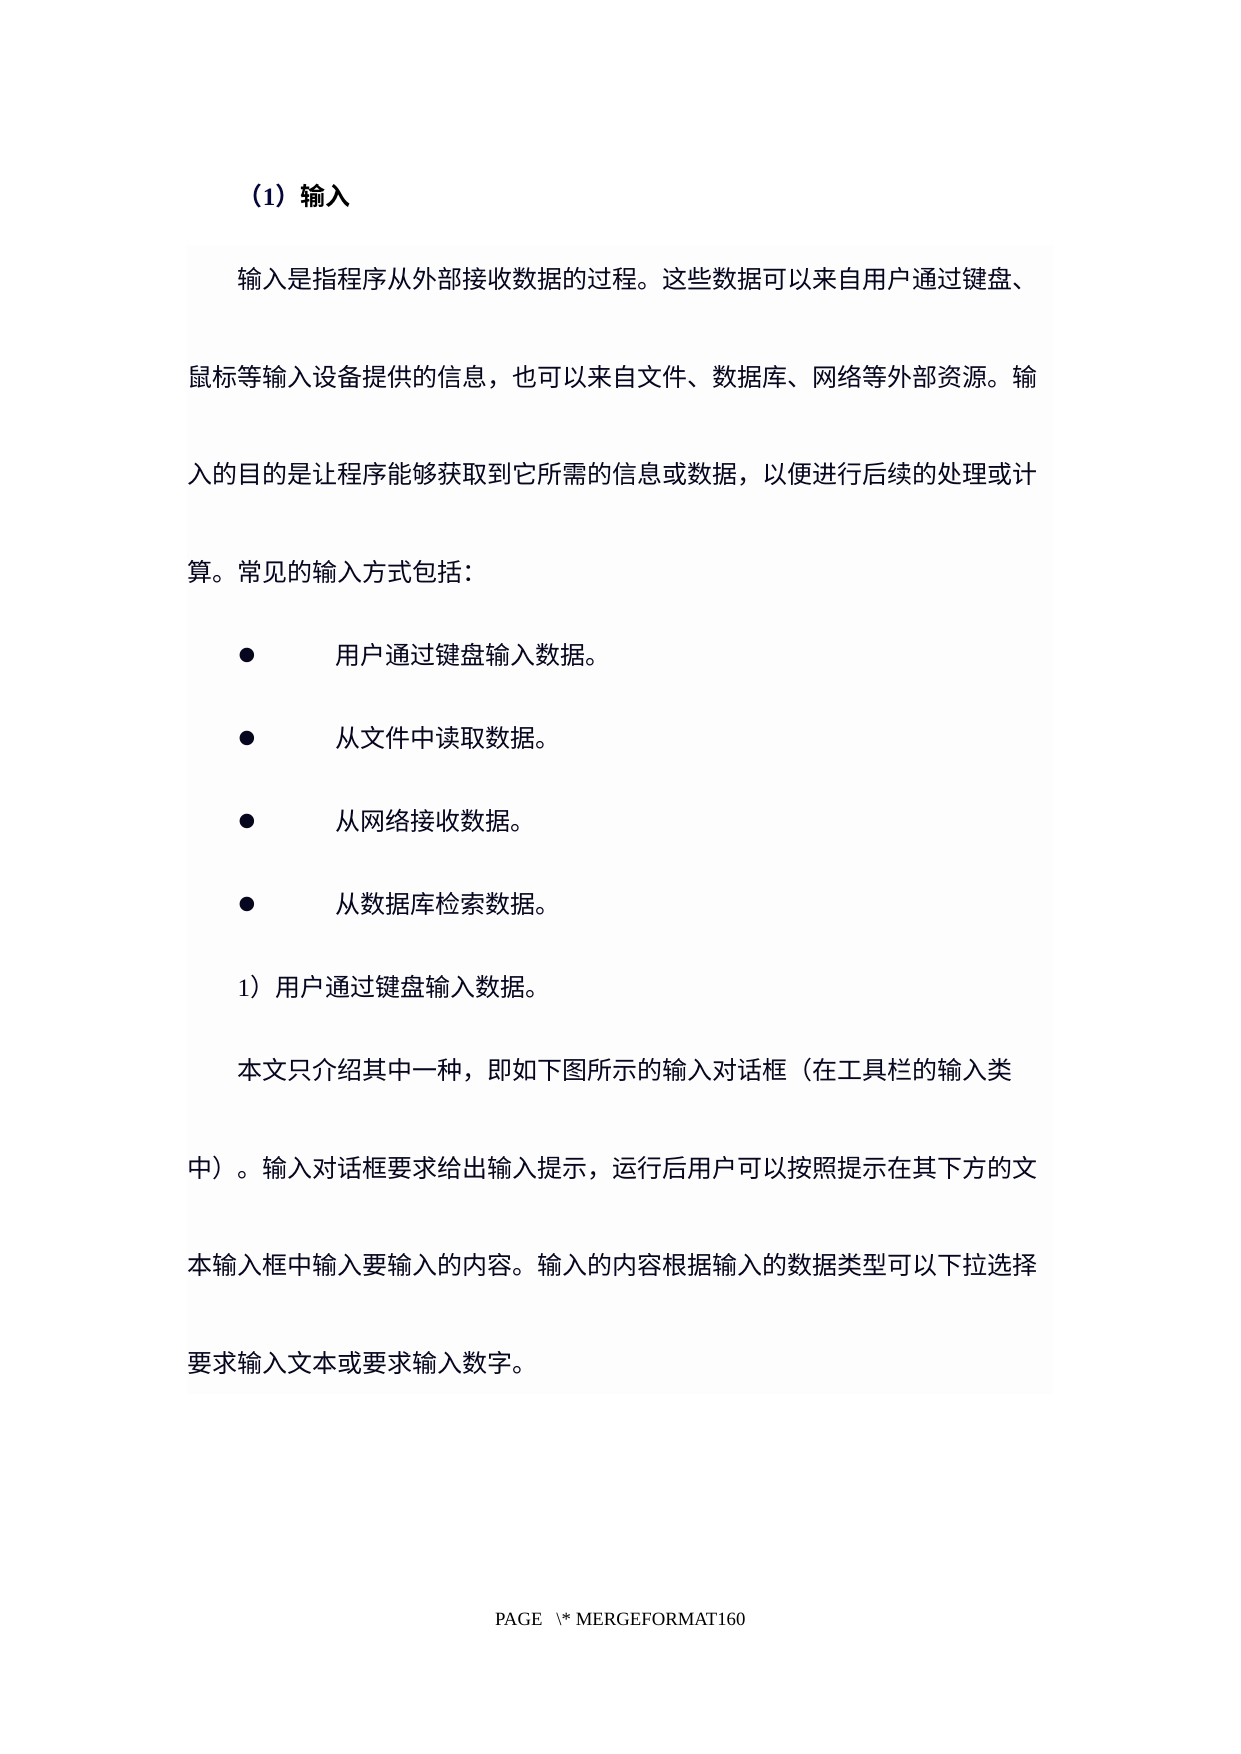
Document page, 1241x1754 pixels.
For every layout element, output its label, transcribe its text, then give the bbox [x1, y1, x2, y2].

list 用户通过键盘输入数据。 [187, 621, 1053, 686]
list 从数据库检索数据。 [187, 870, 1053, 935]
text 输入是指程序从外部接收数据的过程。这些数据可以来自用户通过键盘、鼠标等输入设备提供的信息，也可以来自文件、数据库、网络等外部资源。输入的目的是让程序能够获取到它所需的信息或数据，以便进行后续的处理或计算。常见的输入方式包括： [187, 245, 1053, 603]
text 1）用户通过键盘输入数据。 [187, 953, 1053, 1018]
list 从网络接收数据。 [187, 787, 1053, 852]
text 本文只介绍其中一种，即如下图所示的输入对话框（在工具栏的输入类中）。输入对话框要求给出输入提示，运行后用户可以按照提示在其下方的文本输入框中输入要输入的内容。输入的内容根据输入的数据类型可以下拉选择要求输入文本或要求输入数字。 [187, 1036, 1053, 1394]
list 从文件中读取数据。 [187, 704, 1053, 769]
text （1）输入 [187, 162, 1053, 227]
